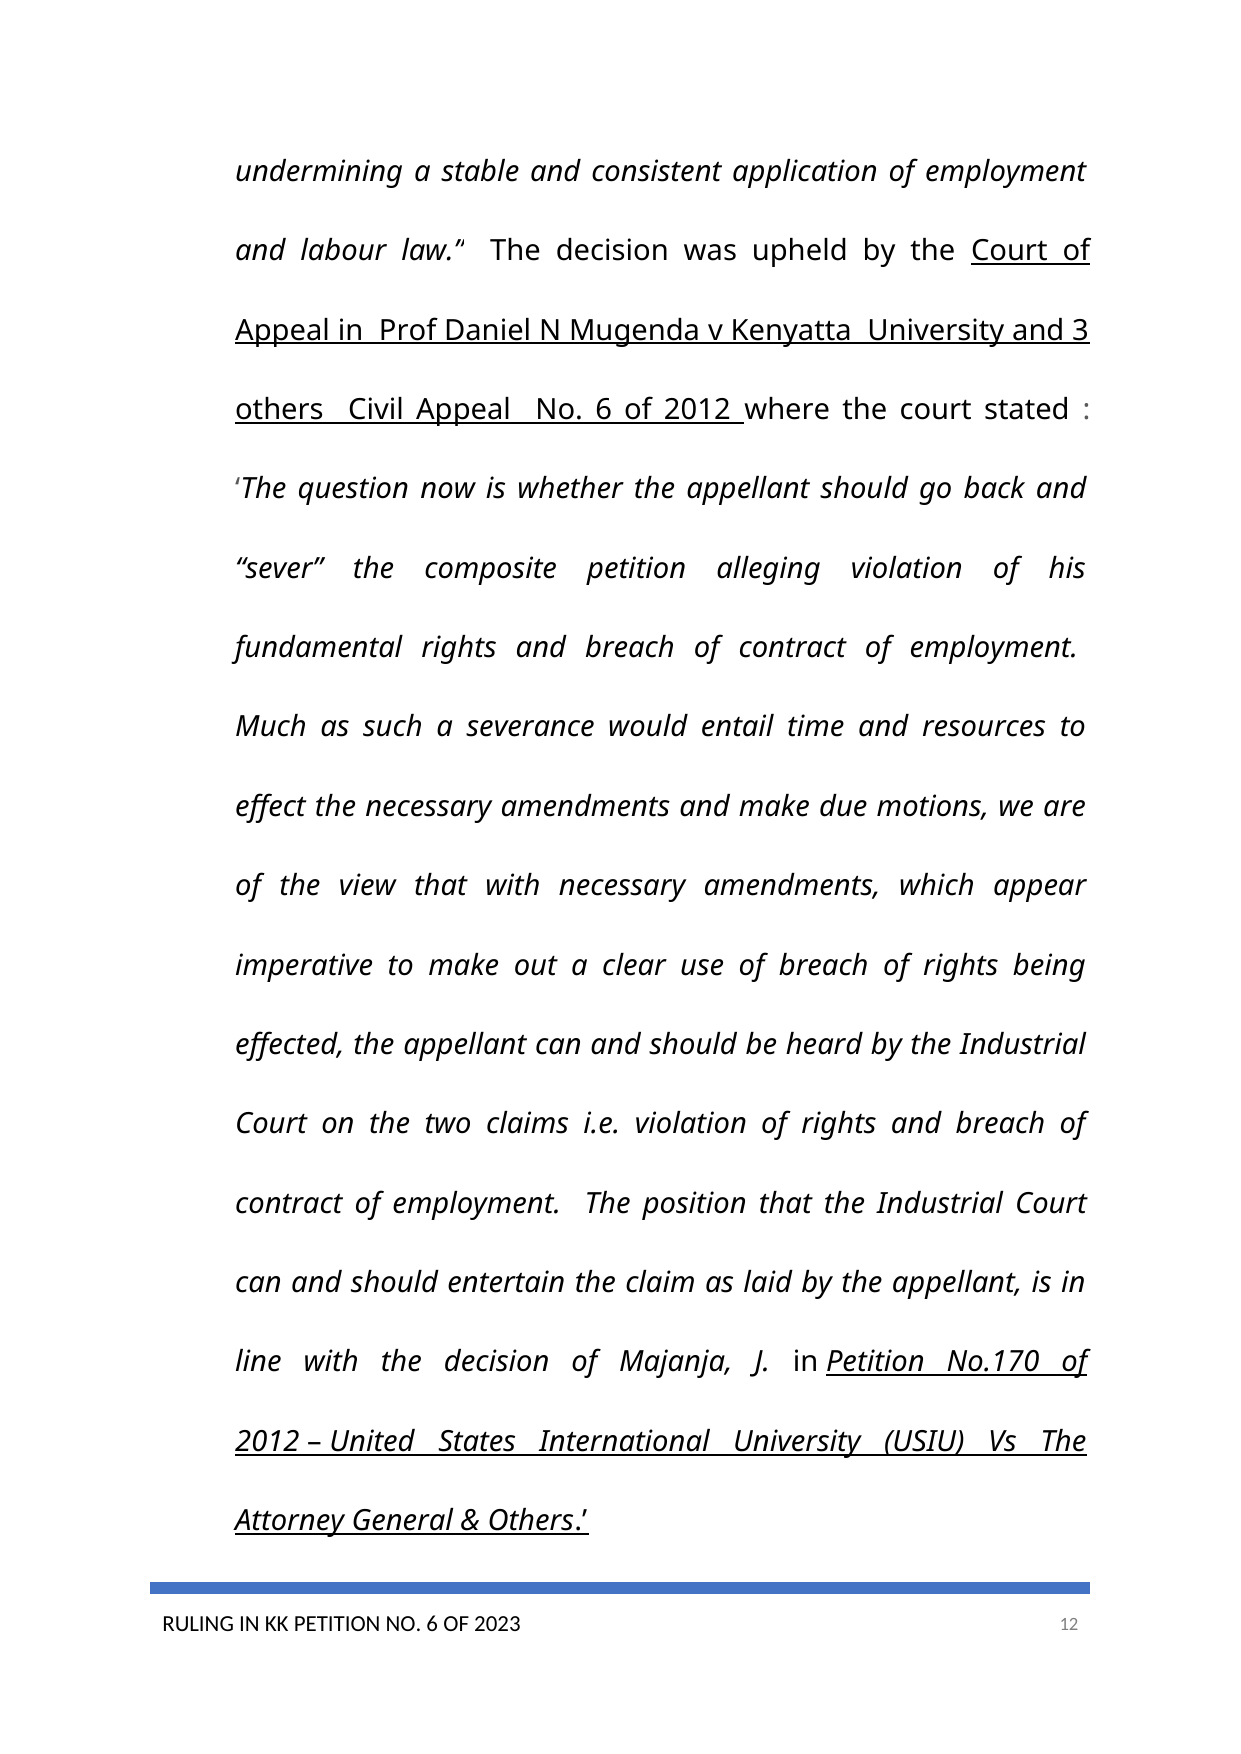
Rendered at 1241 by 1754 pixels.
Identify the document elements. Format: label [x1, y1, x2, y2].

list [194, 150, 1090, 1539]
